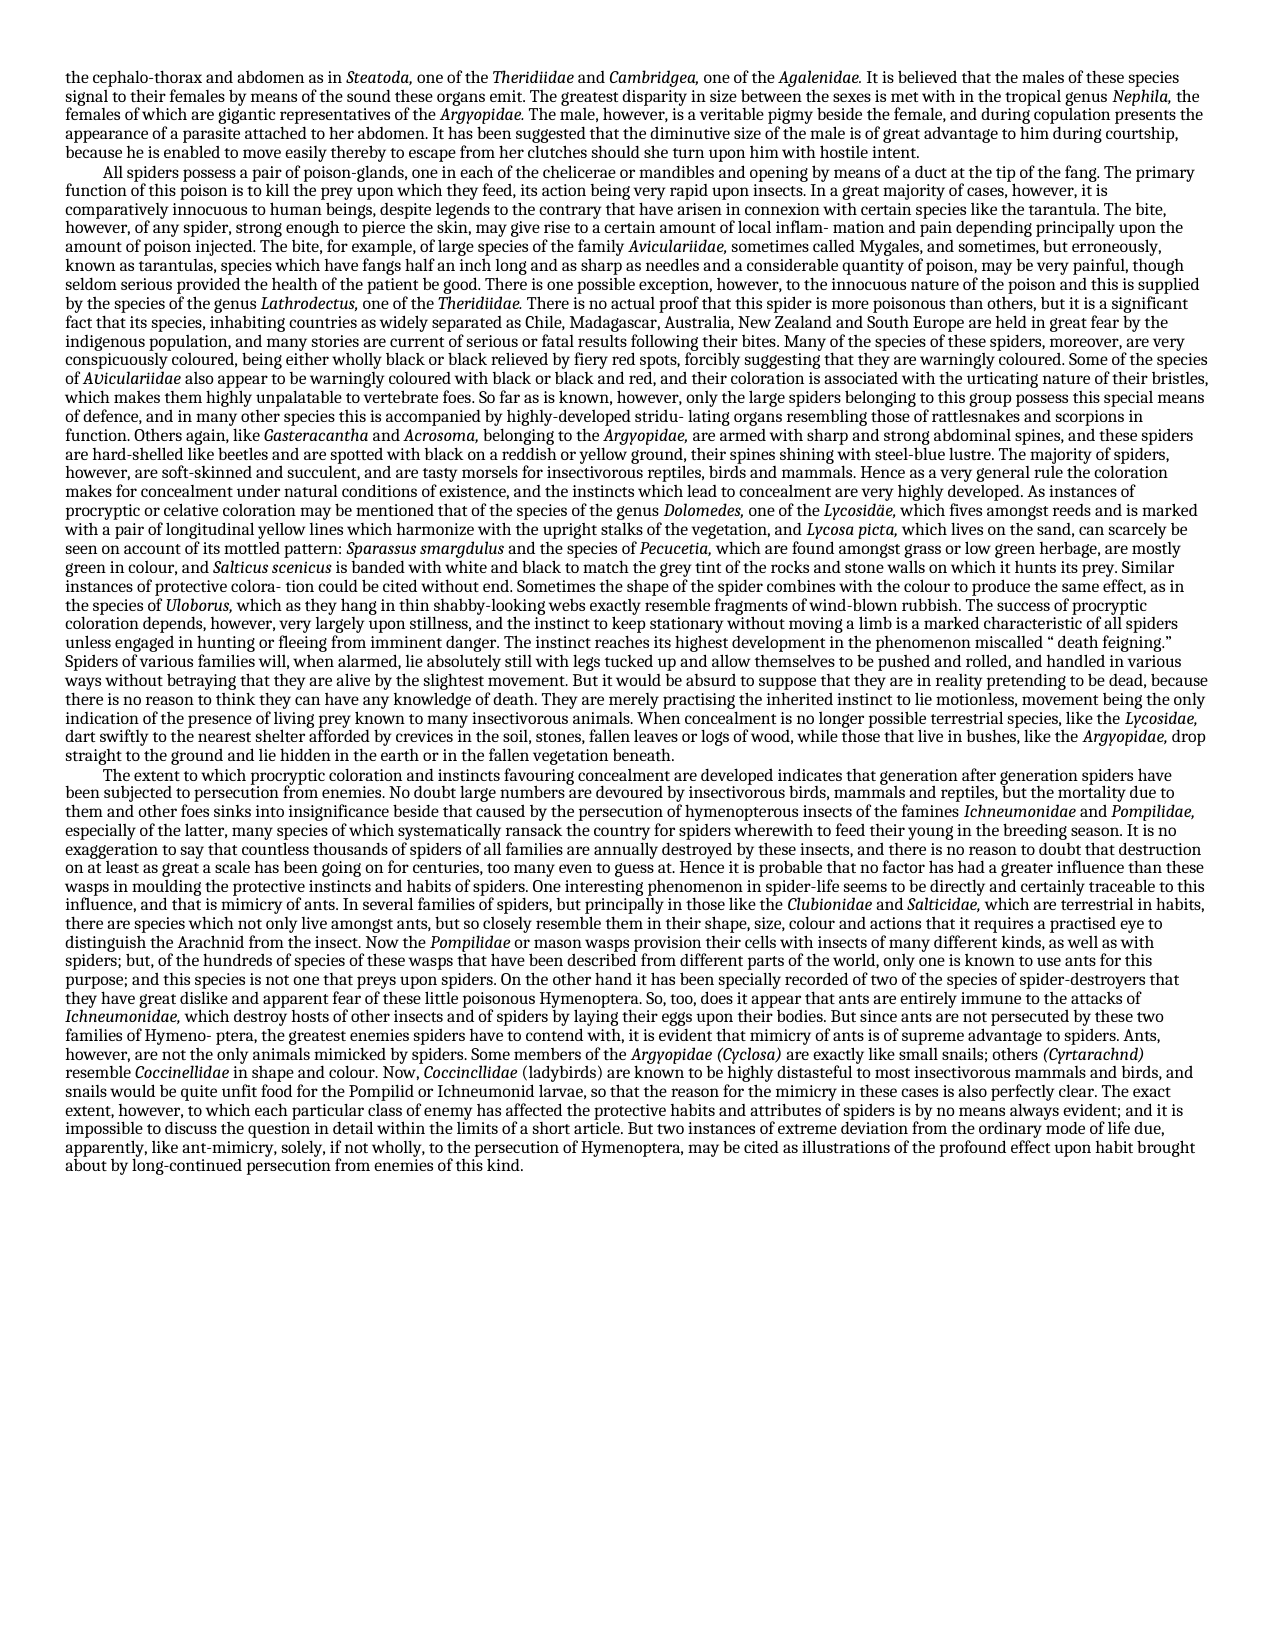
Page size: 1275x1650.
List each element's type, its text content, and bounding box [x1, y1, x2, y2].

text All spiders possess a pair of poison-glands, one in each of the chelicerae or mandibles and opening by means of a duct at the tip of the fang. The primary function of this poison is to kill the prey upon which they feed, its action being very rapid upon insects. In a great majority of cases, however, it is comparatively innocuous to human beings, despite legends to the contrary that have arisen in connexion with certain species like the tarantula. The bite, however, of any spider, strong enough to pierce the skin, may give rise to a certain amount of local inflam- mation and pain depending principally upon the amount of poison injected. The bite, for example, of large species of the family Aviculariidae, sometimes called Mygales, and sometimes, but erroneously, known as tarantulas, species which have fangs half an inch long and as sharp as needles and a considerable quantity of poison, may be very painful, though seldom serious provided the health of the patient be good. There is one possible exception, however, to the innocuous nature of the poison and this is supplied by the species of the genus Lathrodectus, one of the Theridiidae. There is no actual proof that this spider is more poisonous than others, but it is a significant fact that its species, inhabiting countries as widely separated as Chile, Madagascar, Australia, New Zealand and South Europe are held in great fear by the indigenous population, and many stories are current of serious or fatal results following their bites. Many of the species of these spiders, moreover, are very conspicuously coloured, being either wholly black or black relieved by fiery red spots, forcibly suggesting that they are warningly coloured. Some of the species of Aυiculariidae also appear to be warningly coloured with black or black and red, and their coloration is associated with the urticating nature of their bristles, which makes them highly unpalatable to vertebrate foes. So far as is known, however, only the large spiders belonging to this group possess this special means of defence, and in many other species this is accompanied by highly-developed stridu- lating organs resembling those of rattlesnakes and scorpions in function. Others again, like Gasteracantha and Acrosoma, belonging to the Argyopidae, are armed with sharp and strong abdominal spines, and these spiders are hard-shelled like beetles and are spotted with black on a reddish or yellow ground, their spines shining with steel-blue lustre. The majority of spiders, however, are soft-skinned and succulent, and are tasty morsels for insectivorous reptiles, birds and mammals. Hence as a very general rule the coloration makes for concealment under natural conditions of existence, and the instincts which lead to concealment are very highly developed. As instances of procryptic or celative coloration may be mentioned that of the species of the genus Dolomedes, one of the Lycosidäe, which fives amongst reeds and is marked with a pair of longitudinal yellow lines which harmonize with the upright stalks of the vegetation, and Lycosa picta, which lives on the sand, can scarcely be seen on account of its mottled pattern: Sparassus smargdulus and the species of Pecucetia, which are found amongst grass or low green herbage, are mostly green in colour, and Salticus scenicus is banded with white and black to match the grey tint of the rocks and stone walls on which it hunts its prey. Similar instances of protective colora- tion could be cited without end. Sometimes the shape of the spider combines with the colour to produce the same effect, as in the species of Uloborus, which as they hang in thin shabby-looking webs exactly resemble fragments of wind-blown rubbish. The success of procryptic coloration depends, however, very largely upon stillness, and the instinct to keep stationary without moving a limb is a marked characteristic of all spiders unless engaged in hunting or fleeing from imminent danger. The instinct reaches its highest development in the phenomenon miscalled “ death feigning.” Spiders of various families will, when alarmed, lie absolutely still with legs tucked up and allow themselves to be pushed and rolled, and handled in various ways without betraying that they are alive by the slightest movement. But it would be absurd to suppose that they are in reality pretending to be dead, because there is no reason to think they can have any knowledge of death. They are merely practising the inherited instinct to lie motionless, movement being the only indication of the presence of living prey known to many insectivorous animals. When concealment is no longer possible terrestrial species, like the Lycosidae, dart swiftly to the nearest shelter afforded by crevices in the soil, stones, fallen leaves or logs of wood, while those that live in bushes, like the Argyopidae, drop straight to the ground and lie hidden in the earth or in the fallen vegetation beneath. [65, 163, 1212, 766]
text the cephalo-thorax and abdomen as in Steatoda, one of the Theridiidae and Cambridgea, one of the Agalenidae. It is believed that the males of these species signal to their females by means of the sound these organs emit. The greatest disparity in size between the sexes is met with in the tropical genus Nephila, the females of which are gigantic representatives of the Argyopidae. The male, however, is a veritable pigmy beside the female, and during copulation presents the appearance of a parasite attached to her abdomen. It has been suggested that the diminutive size of the male is of great advantage to him during courtship, because he is enabled to move easily thereby to escape from her clutches should she turn upon him with hostile intent. [65, 69, 1212, 163]
text The extent to which procryptic coloration and instincts favouring concealment are developed indicates that generation after generation spiders have been subjected to persecution from enemies. No doubt large numbers are devoured by insectivorous birds, mammals and reptiles, but the mortality due to them and other foes sinks into insignificance beside that caused by the persecution of hymenopterous insects of the famines Ichneumonidae and Pompilidae, especially of the latter, many species of which systematically ransack the country for spiders wherewith to feed their young in the breeding season. It is no exaggeration to say that countless thousands of spiders of all families are annually destroyed by these insects, and there is no reason to doubt that destruction on at least as great a scale has been going on for centuries, too many even to guess at. Hence it is probable that no factor has had a greater influence than these wasps in moulding the protective instincts and habits of spiders. One interesting phenomenon in spider-life seems to be directly and certainly traceable to this influence, and that is mimicry of ants. In several families of spiders, but principally in those like the Clubionidae and Salticidae, which are terrestrial in habits, there are species which not only live amongst ants, but so closely resemble them in their shape, size, colour and actions that it requires a practised eye to distinguish the Arachnid from the insect. Now the Pompilidae or mason wasps provision their cells with insects of many different kinds, as well as with spiders; but, of the hundreds of species of these wasps that have been described from different parts of the world, only one is known to use ants for this purpose; and this species is not one that preys upon spiders. On the other hand it has been specially recorded of two of the species of spider-destroyers that they have great dislike and apparent fear of these little poisonous Hymenoptera. So, too, does it appear that ants are entirely immune to the attacks of Ichneumonidae, which destroy hosts of other insects and of spiders by laying their eggs upon their bodies. But since ants are not persecuted by these two families of Hymeno- ptera, the greatest enemies spiders have to contend with, it is evident that mimicry of ants is of supreme advantage to spiders. Ants, however, are not the only animals mimicked by spiders. Some members of the Argyopidae (Cyclosa) are exactly like small snails; others (Cyrtarachnd) resemble Coccinellidae in shape and colour. Now, Coccincllidae (ladybirds) are known to be highly distasteful to most insectivorous mammals and birds, and snails would be quite unfit food for the Pompilid or Ichneumonid larvae, so that the reason for the mimicry in these cases is also perfectly clear. The exact extent, however, to which each particular class of enemy has affected the protective habits and attributes of spiders is by no means always evident; and it is impossible to discuss the question in detail within the limits of a short article. But two instances of extreme deviation from the ordinary mode of life due, apparently, like ant-mimicry, solely, if not wholly, to the persecution of Hymenoptera, may be cited as illustrations of the profound effect upon habit brought about by long-continued persecution from enemies of this kind. [65, 766, 1212, 1176]
